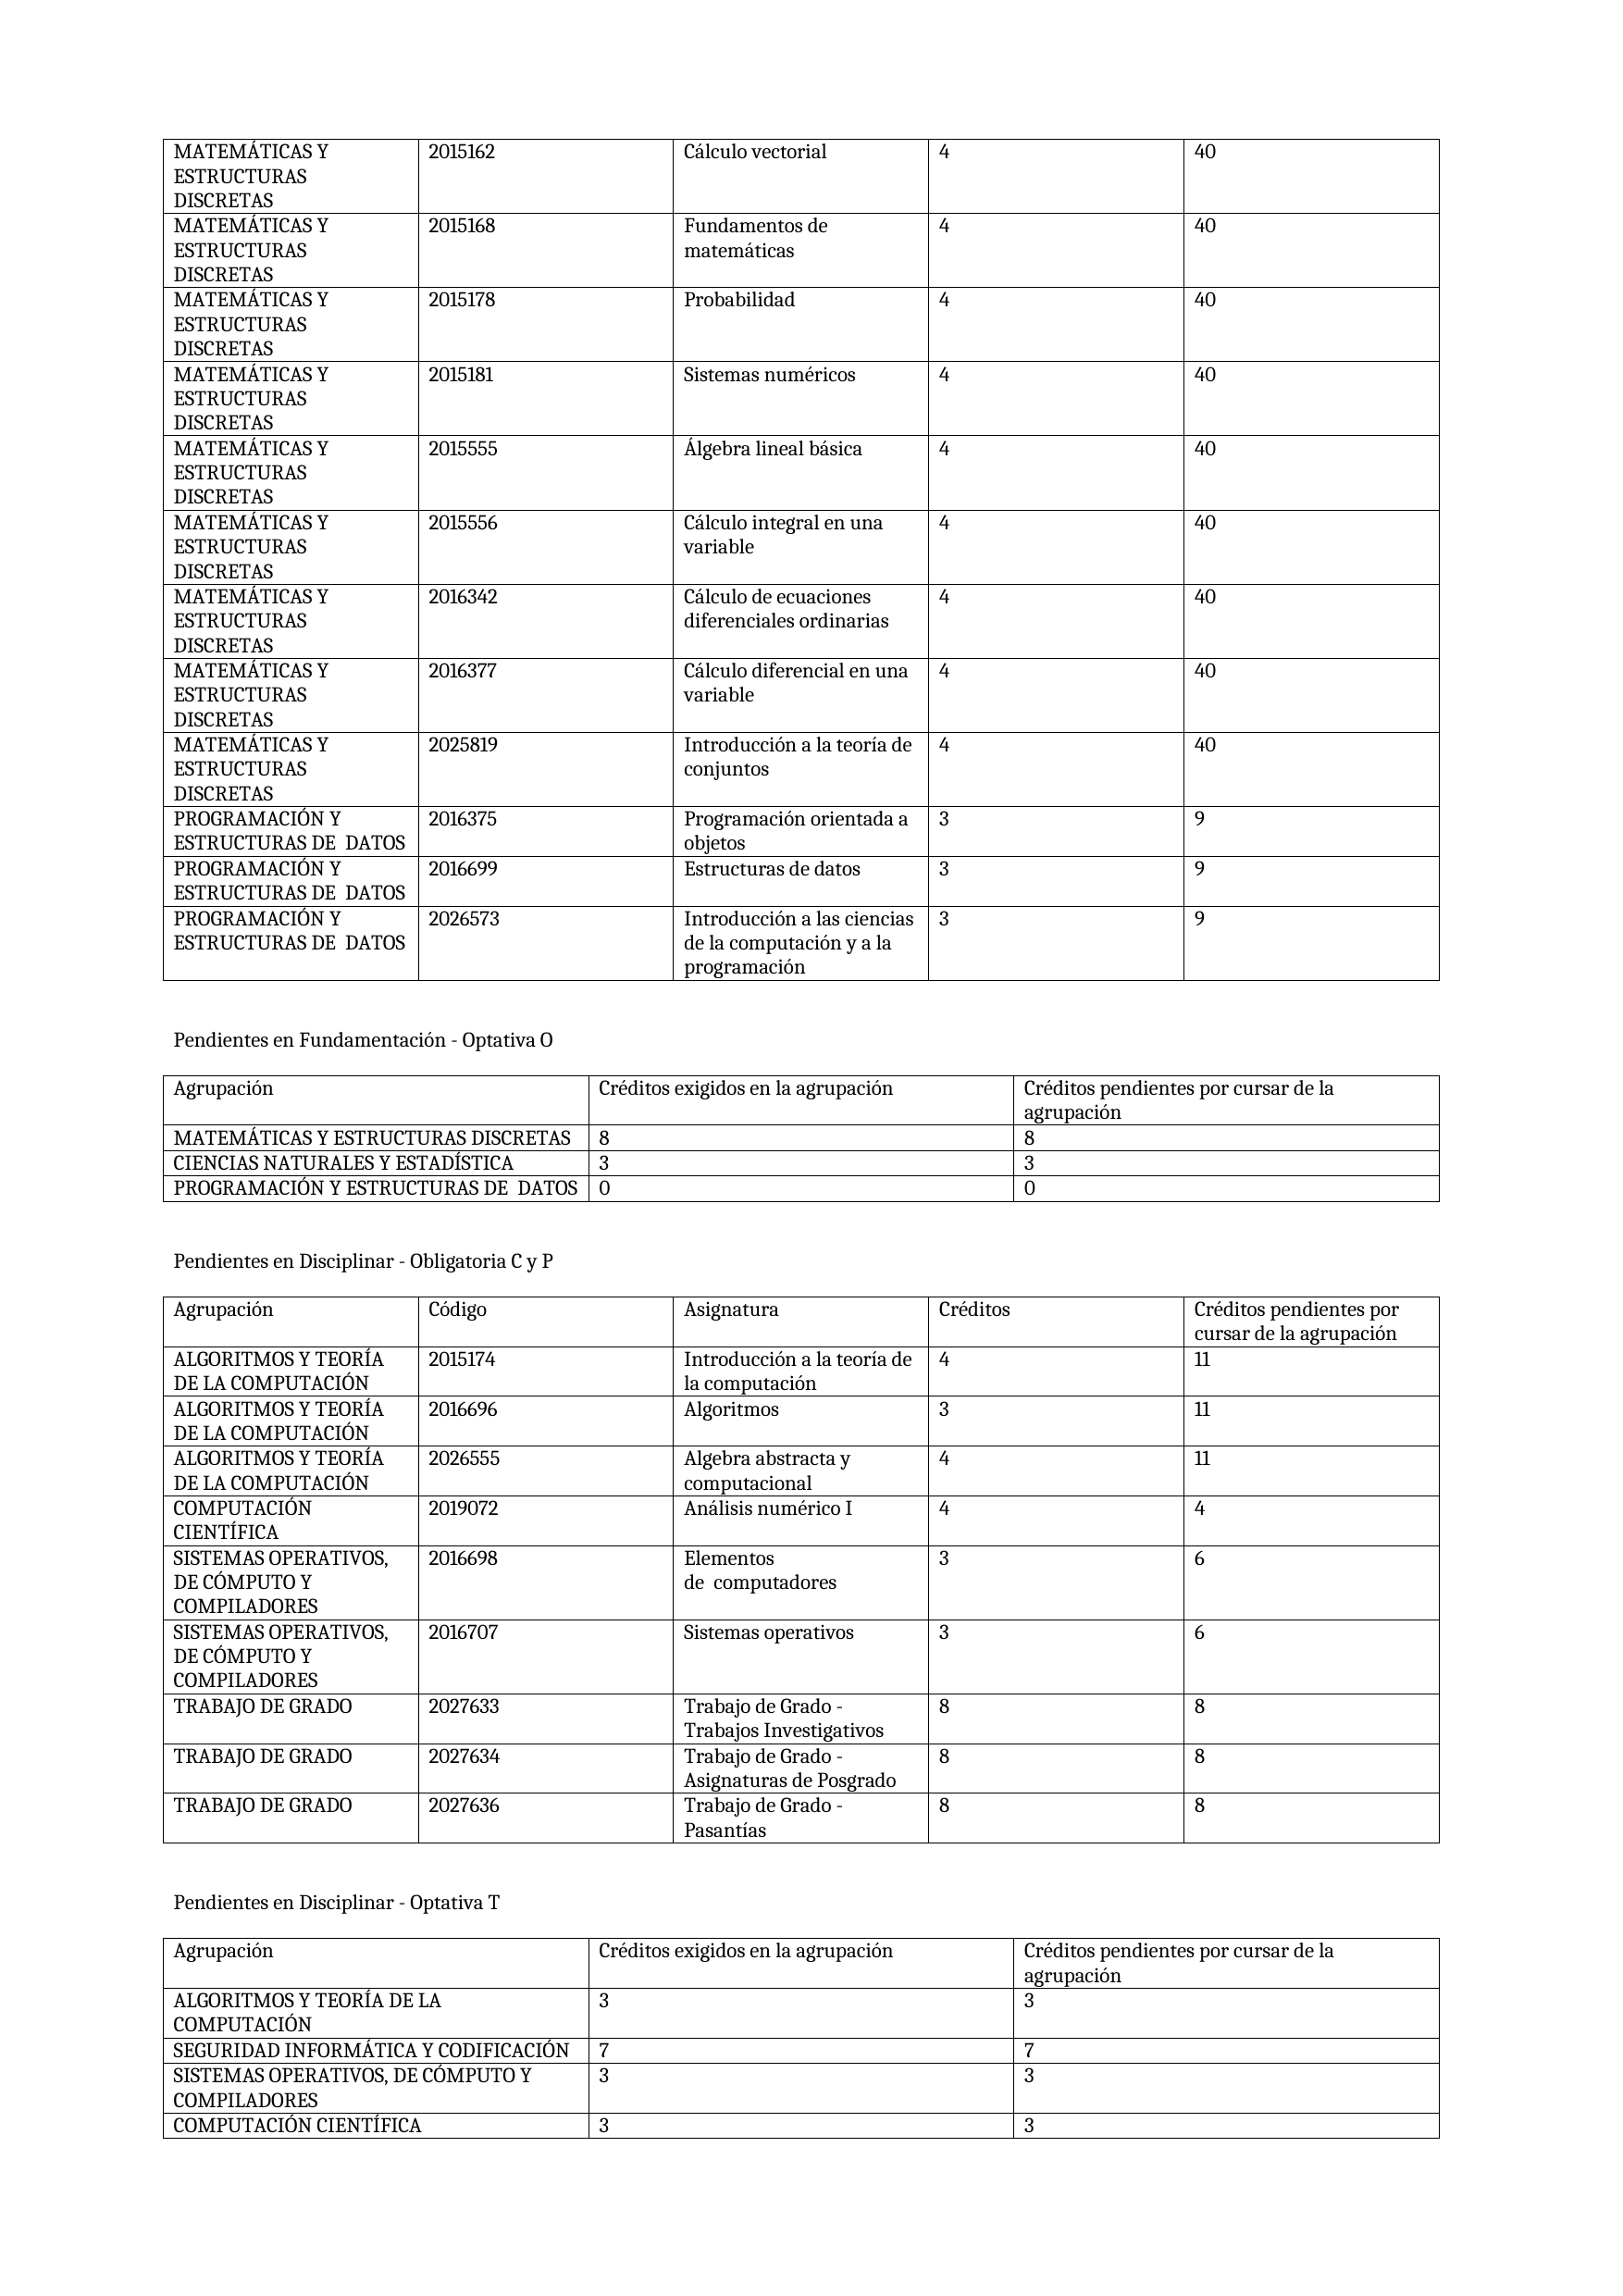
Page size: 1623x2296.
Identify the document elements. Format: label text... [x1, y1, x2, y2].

table_cell 2016707 [419, 1620, 673, 1694]
table_cell 8 [929, 1793, 1183, 1843]
table_cell Análisis numérico I [674, 1496, 928, 1545]
table_cell PROGRAMACIÓN Y ESTRUCTURAS DE DATOS [164, 857, 418, 905]
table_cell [164, 140, 418, 213]
table_cell 3 [589, 2114, 1013, 2138]
table_cell COMPUTACIÓN CIENTÍFICA [164, 2114, 588, 2138]
table_cell 2016375 [419, 807, 673, 856]
table_cell 2025819 [419, 733, 673, 806]
table_cell Probabilidad [674, 288, 928, 361]
text Pendientes en Disciplinar - Obligatoria C y P [173, 1249, 1449, 1273]
table_header Agrupación [164, 1297, 418, 1346]
table_cell MATEMÁTICAS Y ESTRUCTURAS DISCRETAS [164, 511, 418, 584]
table_cell Trabajo de Grado - Trabajos Investigativos [674, 1694, 928, 1743]
table_cell 40 [1184, 585, 1439, 658]
table_cell 2019072 [419, 1496, 673, 1545]
table_cell MATEMÁTICAS Y ESTRUCTURAS DISCRETAS [164, 362, 418, 435]
table_header Créditos pendientes por cursar de la agrupación [1014, 1939, 1439, 1988]
table_cell PROGRAMACIÓN Y ESTRUCTURAS DE DATOS [164, 807, 418, 856]
table_cell 0 [1014, 1176, 1439, 1201]
table_cell 3 [929, 907, 1183, 979]
table_cell 3 [589, 2064, 1013, 2113]
table_cell 8 [1184, 1694, 1439, 1743]
table_cell TRABAJO DE GRADO [164, 1793, 418, 1843]
table_cell 3 [929, 1396, 1183, 1446]
table_cell 9 [1184, 807, 1439, 856]
table_cell 2016699 [419, 857, 673, 905]
table_cell 4 [929, 1347, 1183, 1396]
table_cell 4 [929, 288, 1183, 361]
table_cell 3 [929, 1620, 1183, 1694]
table_cell MATEMÁTICAS Y ESTRUCTURAS DISCRETAS [164, 288, 418, 361]
table_cell 40 [1184, 214, 1439, 287]
table_cell 2016377 [419, 659, 673, 732]
table_cell 4 [1184, 1496, 1439, 1545]
table_cell 2016698 [419, 1546, 673, 1619]
table_cell Sistemas numéricos [674, 362, 928, 435]
table_cell Trabajo de Grado - Asignaturas de Posgrado [674, 1744, 928, 1793]
table_cell 8 [1184, 1793, 1439, 1843]
table_cell 4 [929, 1446, 1183, 1496]
table_header Créditos pendientes por cursar de la agrupación [1014, 1076, 1439, 1124]
table_cell 4 [929, 362, 1183, 435]
table_cell Trabajo de Grado - Pasantías [674, 1793, 928, 1843]
table_cell 40 [1184, 659, 1439, 732]
table_cell 40 [1184, 733, 1439, 806]
table_cell TRABAJO DE GRADO [164, 1694, 418, 1743]
table_cell 2015168 [419, 214, 673, 287]
table_cell Introducción a la teoría de conjuntos [674, 733, 928, 806]
table_header Créditos pendientes por cursar de la agrupación [1184, 1297, 1439, 1346]
table_cell ALGORITMOS Y TEORÍA DE LA COMPUTACIÓN [164, 1989, 588, 2038]
table_header Asignatura [674, 1297, 928, 1346]
table_cell 3 [1014, 2114, 1439, 2138]
table_cell 4 [929, 140, 1183, 213]
table_cell 11 [1184, 1446, 1439, 1496]
table_cell 3 [1014, 1989, 1439, 2038]
table_cell Introducción a las ciencias de la computación y a la programación [674, 907, 928, 979]
table_cell MATEMÁTICAS Y ESTRUCTURAS DISCRETAS [164, 1125, 588, 1150]
table_cell MATEMÁTICAS Y ESTRUCTURAS DISCRETAS [164, 733, 418, 806]
table_cell 3 [589, 1151, 1013, 1175]
table_cell 6 [1184, 1620, 1439, 1694]
table_header Créditos exigidos en la agrupación [589, 1076, 1013, 1124]
table_header Código [419, 1297, 673, 1346]
table_cell MATEMÁTICAS Y ESTRUCTURAS DISCRETAS [164, 214, 418, 287]
table_cell Algoritmos [674, 1396, 928, 1446]
table_cell Introducción a la teoría de la computación [674, 1347, 928, 1396]
text Pendientes en Fundamentación - Optativa O [173, 1028, 1449, 1052]
table_cell Cálculo vectorial [674, 140, 928, 213]
table_cell 2015181 [419, 362, 673, 435]
table_cell SISTEMAS OPERATIVOS, DE CÓMPUTO Y COMPILADORES [164, 1546, 418, 1619]
table_cell 3 [929, 857, 1183, 905]
table_cell ALGORITMOS Y TEORÍA DE LA COMPUTACIÓN [164, 1446, 418, 1496]
table_cell 4 [929, 659, 1183, 732]
table_cell TRABAJO DE GRADO [164, 1744, 418, 1793]
table_cell MATEMÁTICAS Y ESTRUCTURAS DISCRETAS [164, 436, 418, 510]
table_cell 40 [1184, 362, 1439, 435]
table_cell 9 [1184, 857, 1439, 905]
table_cell 4 [929, 585, 1183, 658]
table_cell Programación orientada a objetos [674, 807, 928, 856]
table_cell 4 [929, 214, 1183, 287]
table_cell 40 [1184, 288, 1439, 361]
table_cell Cálculo diferencial en una variable [674, 659, 928, 732]
table_cell 4 [929, 1496, 1183, 1545]
table_cell 2016696 [419, 1396, 673, 1446]
table_cell 40 [1184, 436, 1439, 510]
table_cell PROGRAMACIÓN Y ESTRUCTURAS DE DATOS [164, 907, 418, 979]
table_cell 2016342 [419, 585, 673, 658]
table_cell PROGRAMACIÓN Y ESTRUCTURAS DE DATOS [164, 1176, 588, 1201]
table_cell 3 [589, 1989, 1013, 2038]
table_cell ALGORITMOS Y TEORÍA DE LA COMPUTACIÓN [164, 1347, 418, 1396]
table_cell 3 [1014, 2064, 1439, 2113]
table_cell ALGORITMOS Y TEORÍA DE LA COMPUTACIÓN [164, 1396, 418, 1446]
table_cell 3 [929, 1546, 1183, 1619]
table_cell 11 [1184, 1347, 1439, 1396]
table_cell 4 [929, 511, 1183, 584]
table_cell 3 [1014, 1151, 1439, 1175]
table_cell 7 [589, 2039, 1013, 2063]
table_cell Cálculo integral en una variable [674, 511, 928, 584]
table_cell 2015555 [419, 436, 673, 510]
table_cell Fundamentos de matemáticas [674, 214, 928, 287]
table_cell 8 [589, 1125, 1013, 1150]
table_cell 4 [929, 436, 1183, 510]
table_cell 2015162 [419, 140, 673, 213]
table_header Agrupación [164, 1939, 588, 1988]
table_cell CIENCIAS NATURALES Y ESTADÍSTICA [164, 1151, 588, 1175]
table_header Créditos [929, 1297, 1183, 1346]
table_cell 2026573 [419, 907, 673, 979]
table_cell 0 [589, 1176, 1013, 1201]
table_cell 7 [1014, 2039, 1439, 2063]
table_cell 2027633 [419, 1694, 673, 1743]
table_cell 2027634 [419, 1744, 673, 1793]
table_cell 11 [1184, 1396, 1439, 1446]
table_cell 2015174 [419, 1347, 673, 1396]
table_cell SISTEMAS OPERATIVOS, DE CÓMPUTO Y COMPILADORES [164, 2064, 588, 2113]
table_cell 3 [929, 807, 1183, 856]
table_cell COMPUTACIÓN CIENTÍFICA [164, 1496, 418, 1545]
table_cell 8 [1014, 1125, 1439, 1150]
table_cell 4 [929, 733, 1183, 806]
table_cell Estructuras de datos [674, 857, 928, 905]
table_cell Álgebra lineal básica [674, 436, 928, 510]
table_cell 2027636 [419, 1793, 673, 1843]
table_cell Algebra abstracta y computacional [674, 1446, 928, 1496]
table_cell 2015178 [419, 288, 673, 361]
table_cell Sistemas operativos [674, 1620, 928, 1694]
table_cell 8 [929, 1744, 1183, 1793]
table_cell Cálculo de ecuaciones diferenciales ordinarias [674, 585, 928, 658]
table_cell Elementos de computadores [674, 1546, 928, 1619]
table_cell 40 [1184, 140, 1439, 213]
table_cell MATEMÁTICAS Y ESTRUCTURAS DISCRETAS [164, 659, 418, 732]
table_cell MATEMÁTICAS Y ESTRUCTURAS DISCRETAS [164, 585, 418, 658]
table_cell 40 [1184, 511, 1439, 584]
table_cell SISTEMAS OPERATIVOS, DE CÓMPUTO Y COMPILADORES [164, 1620, 418, 1694]
table_cell 9 [1184, 907, 1439, 979]
table_cell 6 [1184, 1546, 1439, 1619]
table_cell 8 [929, 1694, 1183, 1743]
table_cell 2015556 [419, 511, 673, 584]
table_header Agrupación [164, 1076, 588, 1124]
table_cell 2026555 [419, 1446, 673, 1496]
table_cell SEGURIDAD INFORMÁTICA Y CODIFICACIÓN [164, 2039, 588, 2063]
table_header Créditos exigidos en la agrupación [589, 1939, 1013, 1988]
table_cell 8 [1184, 1744, 1439, 1793]
text Pendientes en Disciplinar - Optativa T [173, 1891, 1449, 1915]
